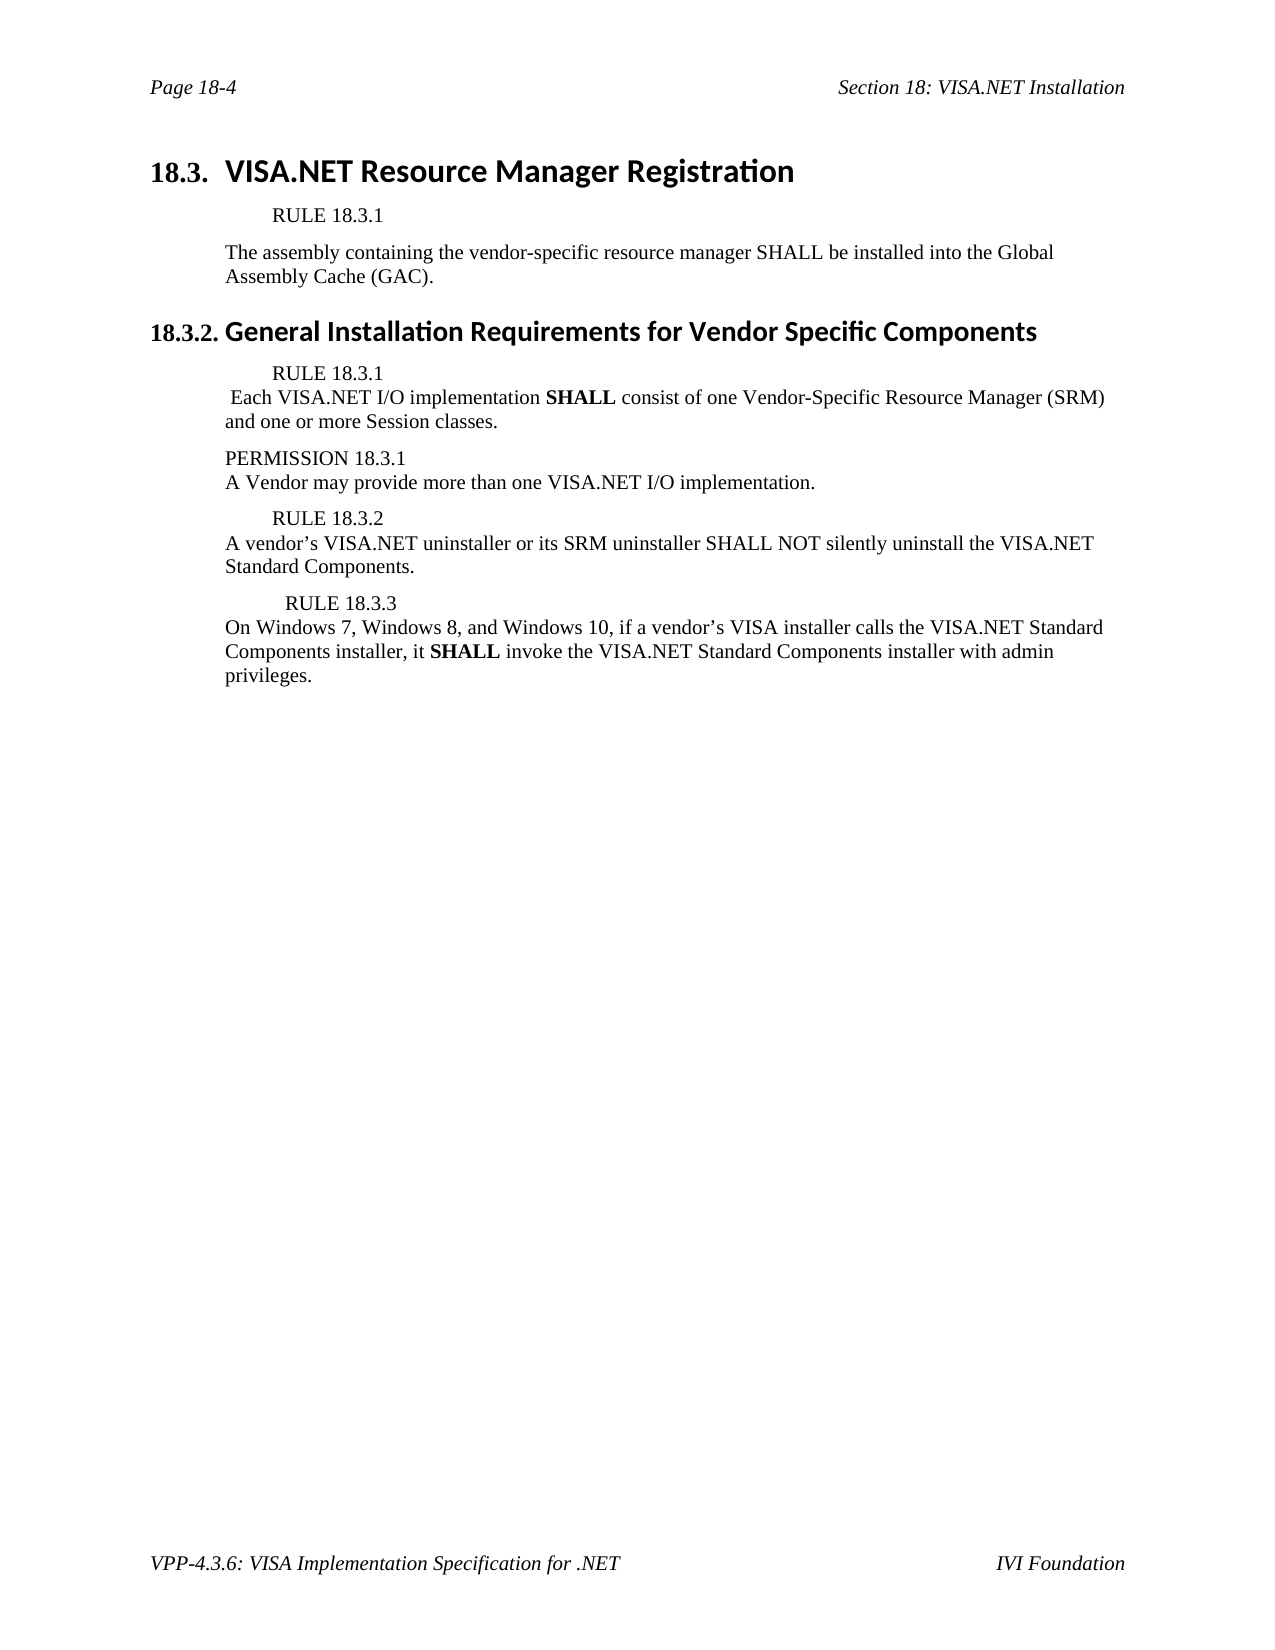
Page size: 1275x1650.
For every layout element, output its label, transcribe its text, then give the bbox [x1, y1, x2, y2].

subtitle VISA.NET Resource Manager Registration [150, 150, 1125, 191]
text A Vendor may provide more than one VISA.NET I/O implementation. [225, 470, 1125, 494]
text A vendor’s VISA.NET uninstaller or its SRM uninstaller SHALL NOT silently uninstall the VISA.NET Standard Components. [225, 530, 1125, 578]
text Each VISA.NET I/O implementation SHALL consist of one Vendor-Specific Resource Manager (SRM) and one or more Session classes. [225, 385, 1125, 433]
text The assembly containing the vendor-specific resource manager SHALL be installed into the Global Assembly Cache (GAC). [225, 240, 1125, 288]
text On Windows 7, Windows 8, and Windows 10, if a vendor’s VISA installer calls the VISA.NET Standard Components installer, it SHALL invoke the VISA.NET Standard Components installer with admin privileges. [225, 615, 1125, 687]
subtitle General Installation Requirements for Vendor Specific Components [150, 313, 1125, 348]
